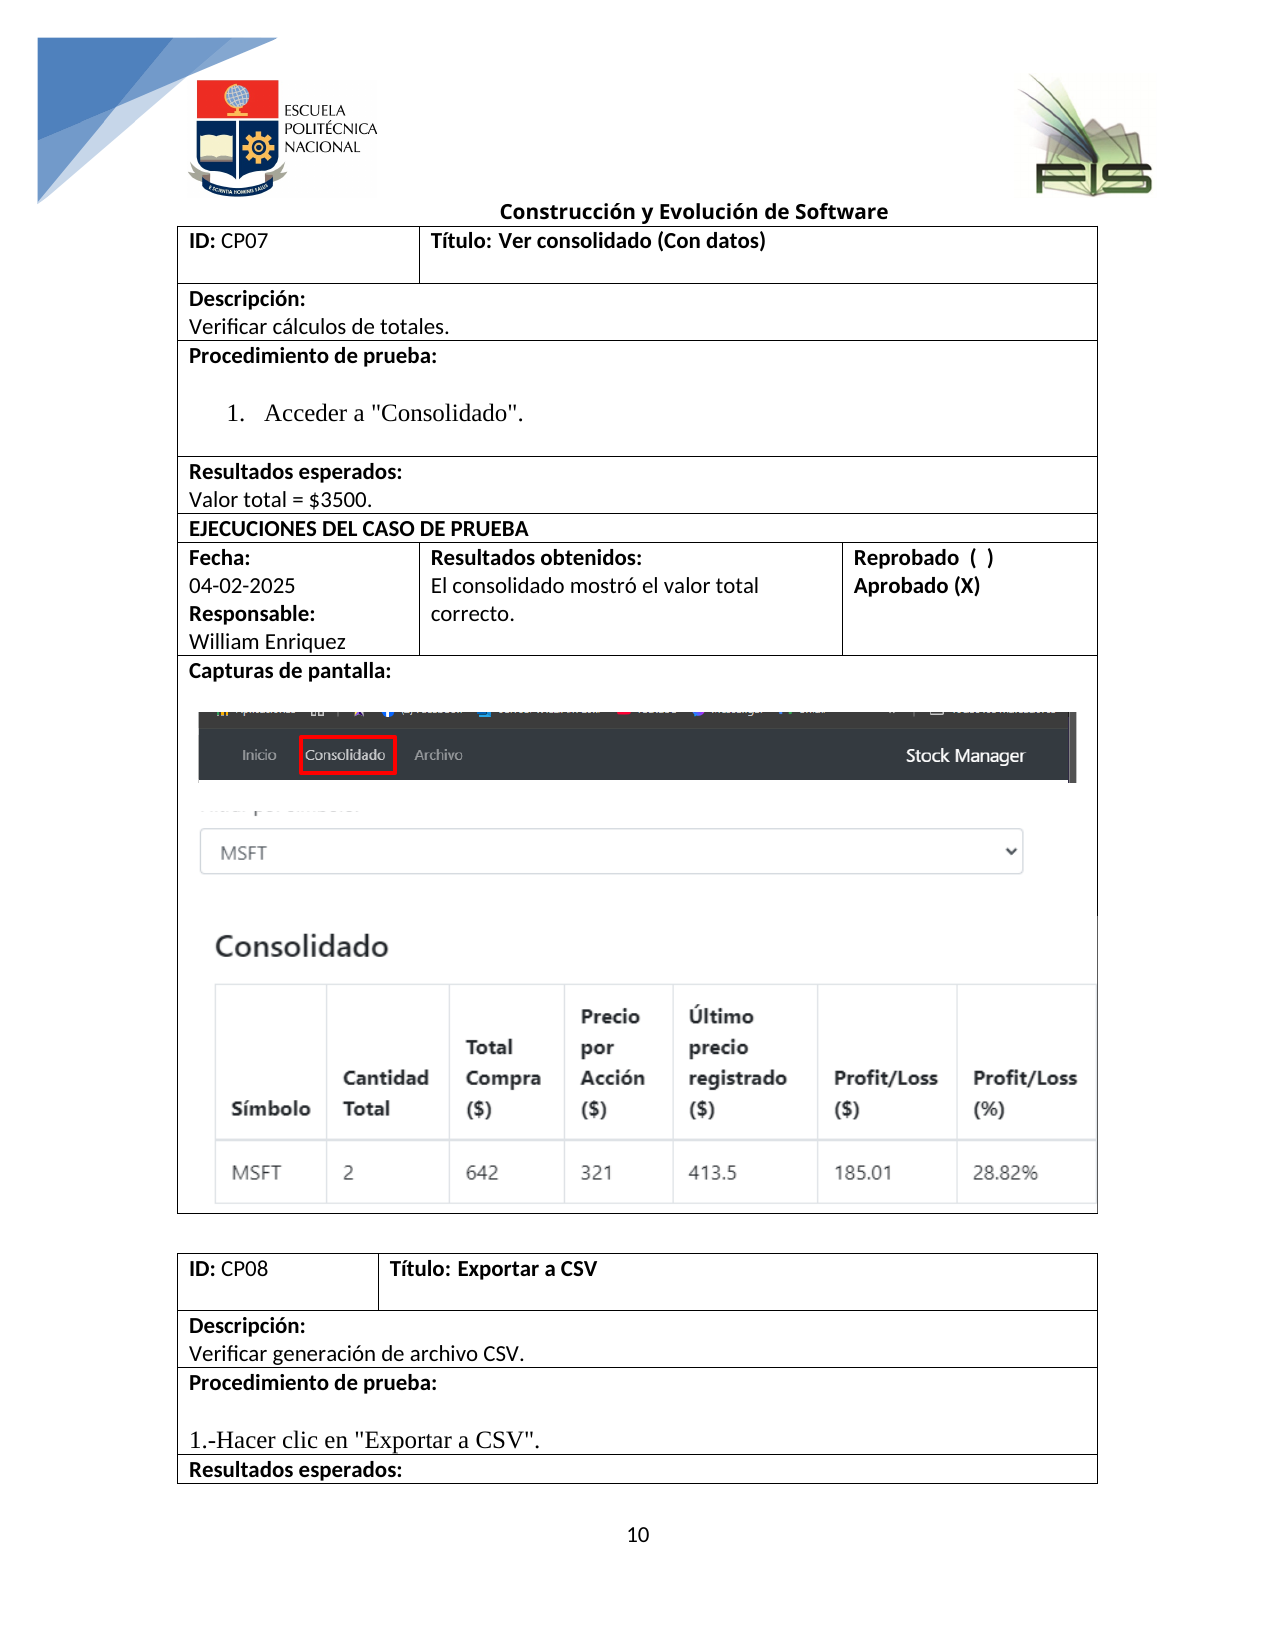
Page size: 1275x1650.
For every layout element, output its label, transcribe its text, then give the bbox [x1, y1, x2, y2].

picture [188, 916, 1098, 1213]
table_cell Procedimiento de prueba: 1.-Hacer clic en "Exportar a CSV". [178, 1368, 1097, 1454]
table_cell Descripción: Verificar cálculos de totales. [178, 284, 1097, 340]
table_header ID: CP07 [178, 227, 419, 283]
table_cell EJECUCIONES DEL CASO DE PRUEBA [178, 514, 1097, 542]
picture [188, 811, 1057, 889]
table_cell Resultados esperados: Valor total = $3500. [178, 457, 1097, 513]
picture [37, 37, 378, 206]
table_cell Resultados obtenidos: El consolidado mostró el valor total correcto. [420, 543, 842, 655]
picture [1013, 73, 1157, 198]
table_cell Descripción: Verificar generación de archivo CSV. [178, 1311, 1097, 1367]
table_cell Capturas de pantalla: [178, 656, 1097, 1213]
table_header ID: CP08 [178, 1254, 378, 1310]
table_cell Procedimiento de prueba: Acceder a "Consolidado". [178, 341, 1097, 456]
table_cell Fecha: 04-02-2025 Responsable: William Enriquez [178, 543, 419, 655]
picture [198, 712, 1077, 783]
table_cell Reprobado ( ) Aprobado (X) [843, 543, 1097, 655]
table_cell Resultados esperados: Archivo "cartera.csv" descargado con datos correctos. [178, 1455, 1097, 1483]
table_header Título: Exportar a CSV [379, 1254, 1097, 1310]
table_header Título: Ver consolidado (Con datos) [420, 227, 1097, 283]
